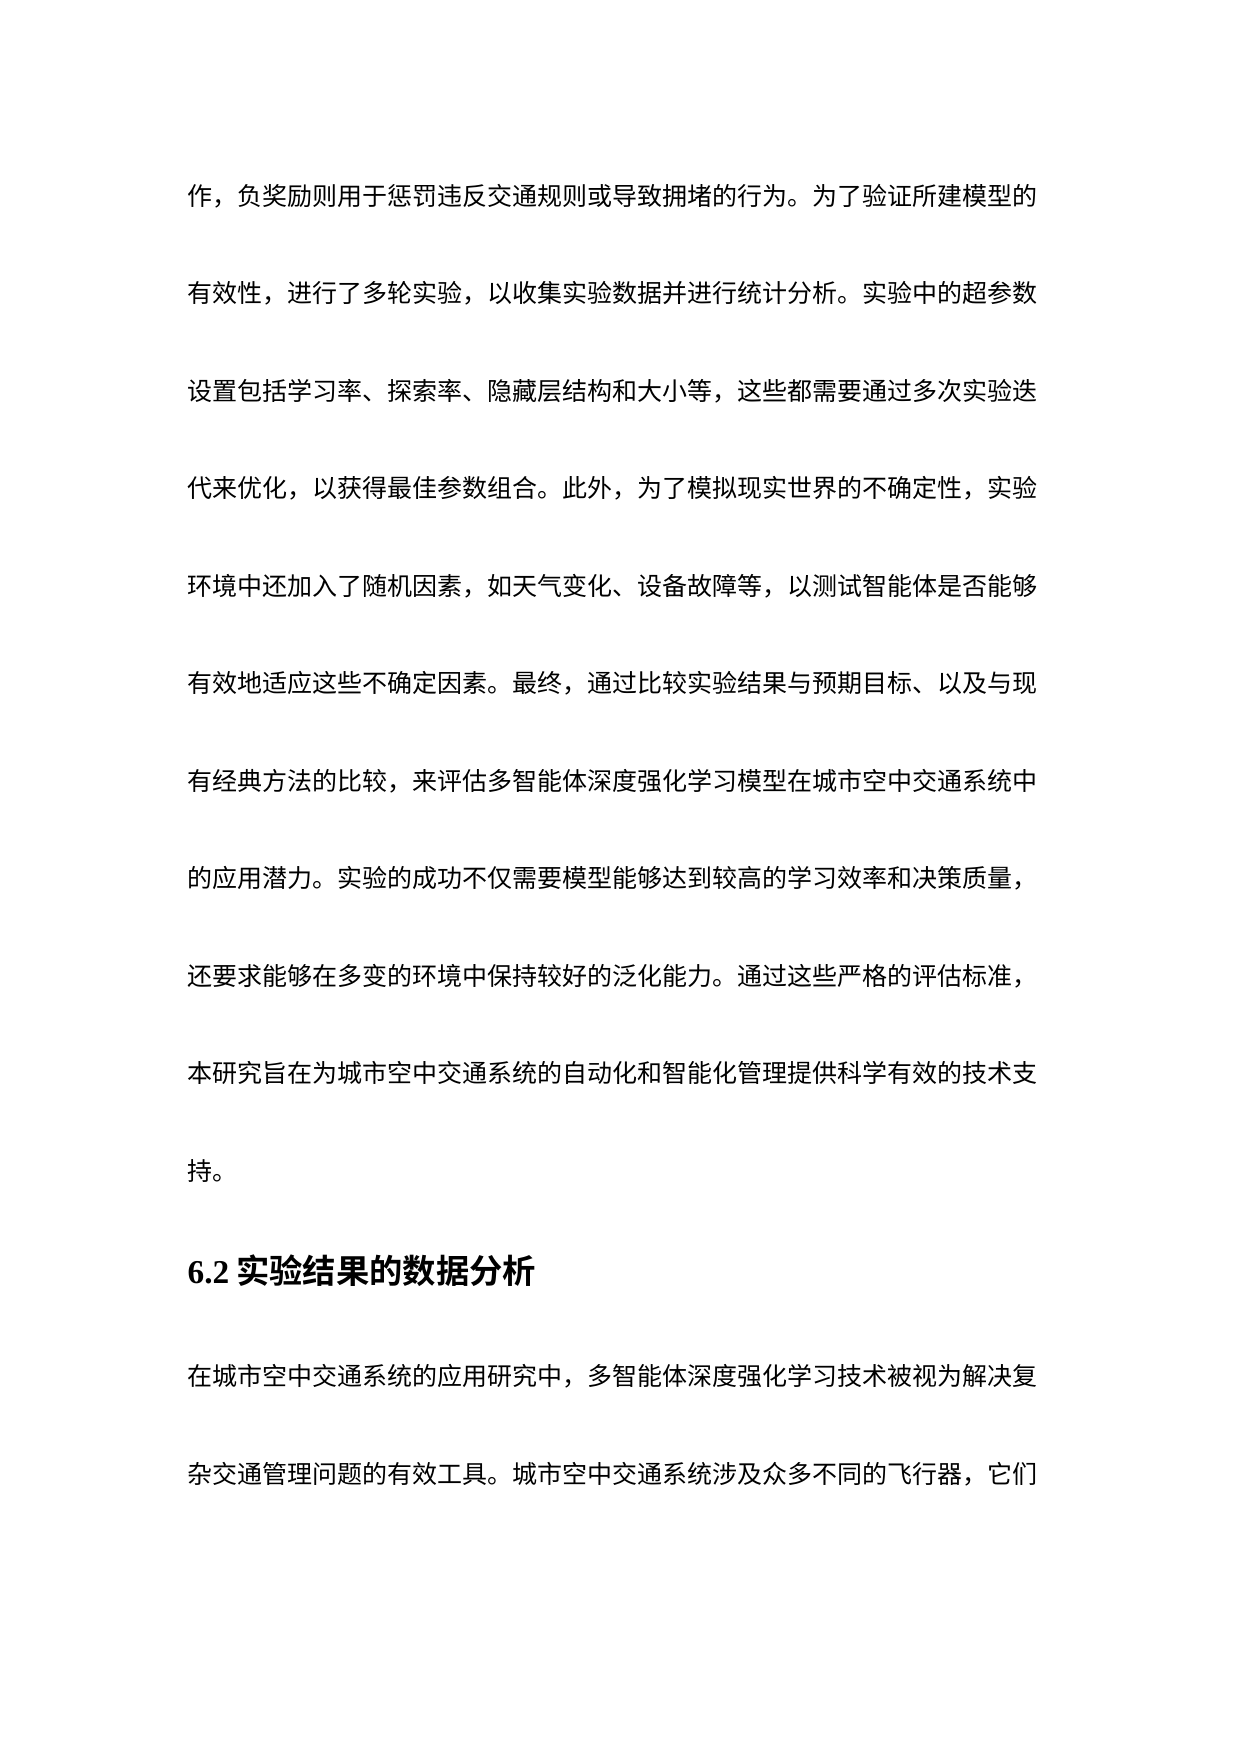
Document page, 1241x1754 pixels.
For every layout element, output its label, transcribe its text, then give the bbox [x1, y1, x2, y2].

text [187, 1342, 1053, 1505]
subtitle 6.2实验结果的数据分析 [187, 1245, 1053, 1293]
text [187, 162, 1053, 1202]
